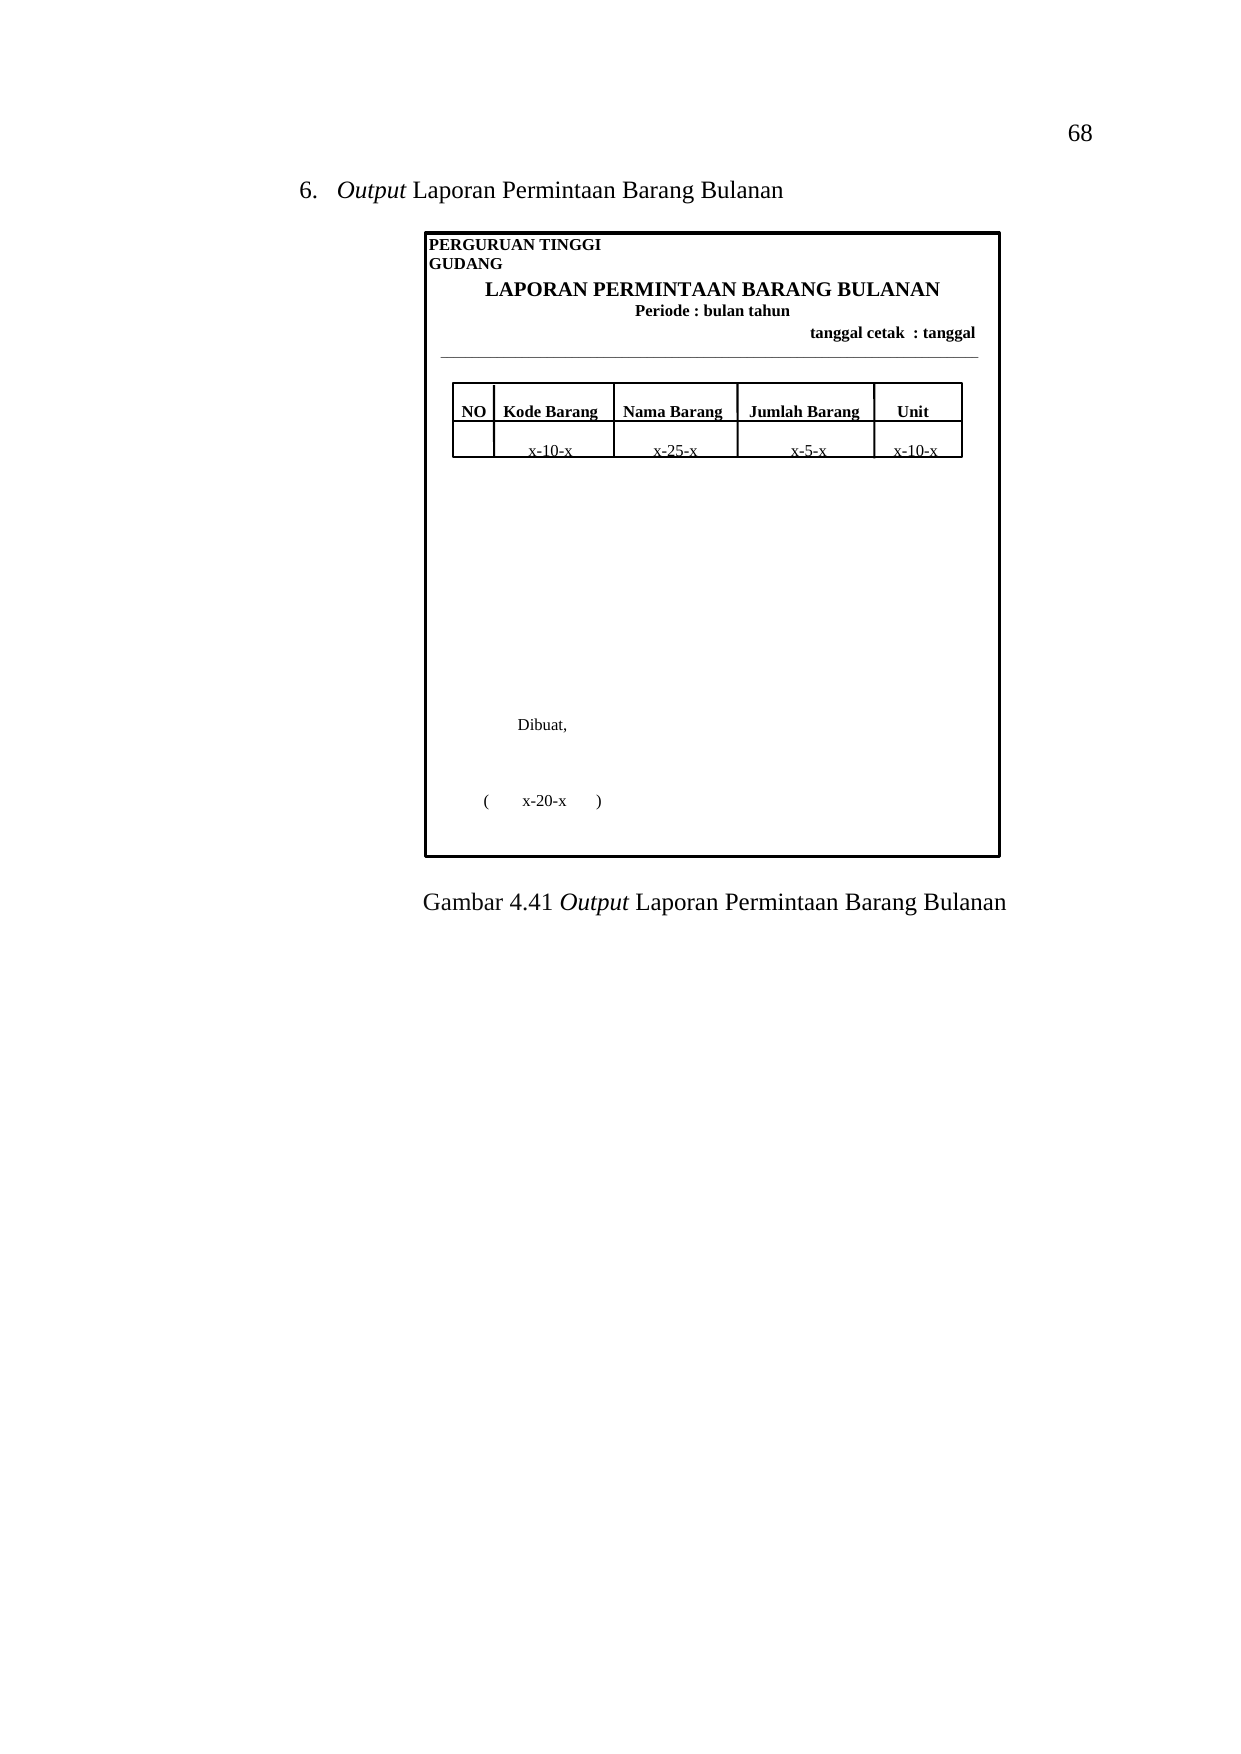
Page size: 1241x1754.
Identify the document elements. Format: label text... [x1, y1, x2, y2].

text Gambar 4.41 Output Laporan Permintaan Barang Bulanan [337, 887, 1092, 916]
list Output Laporan Permintaan Barang Bulanan [299, 176, 1092, 204]
